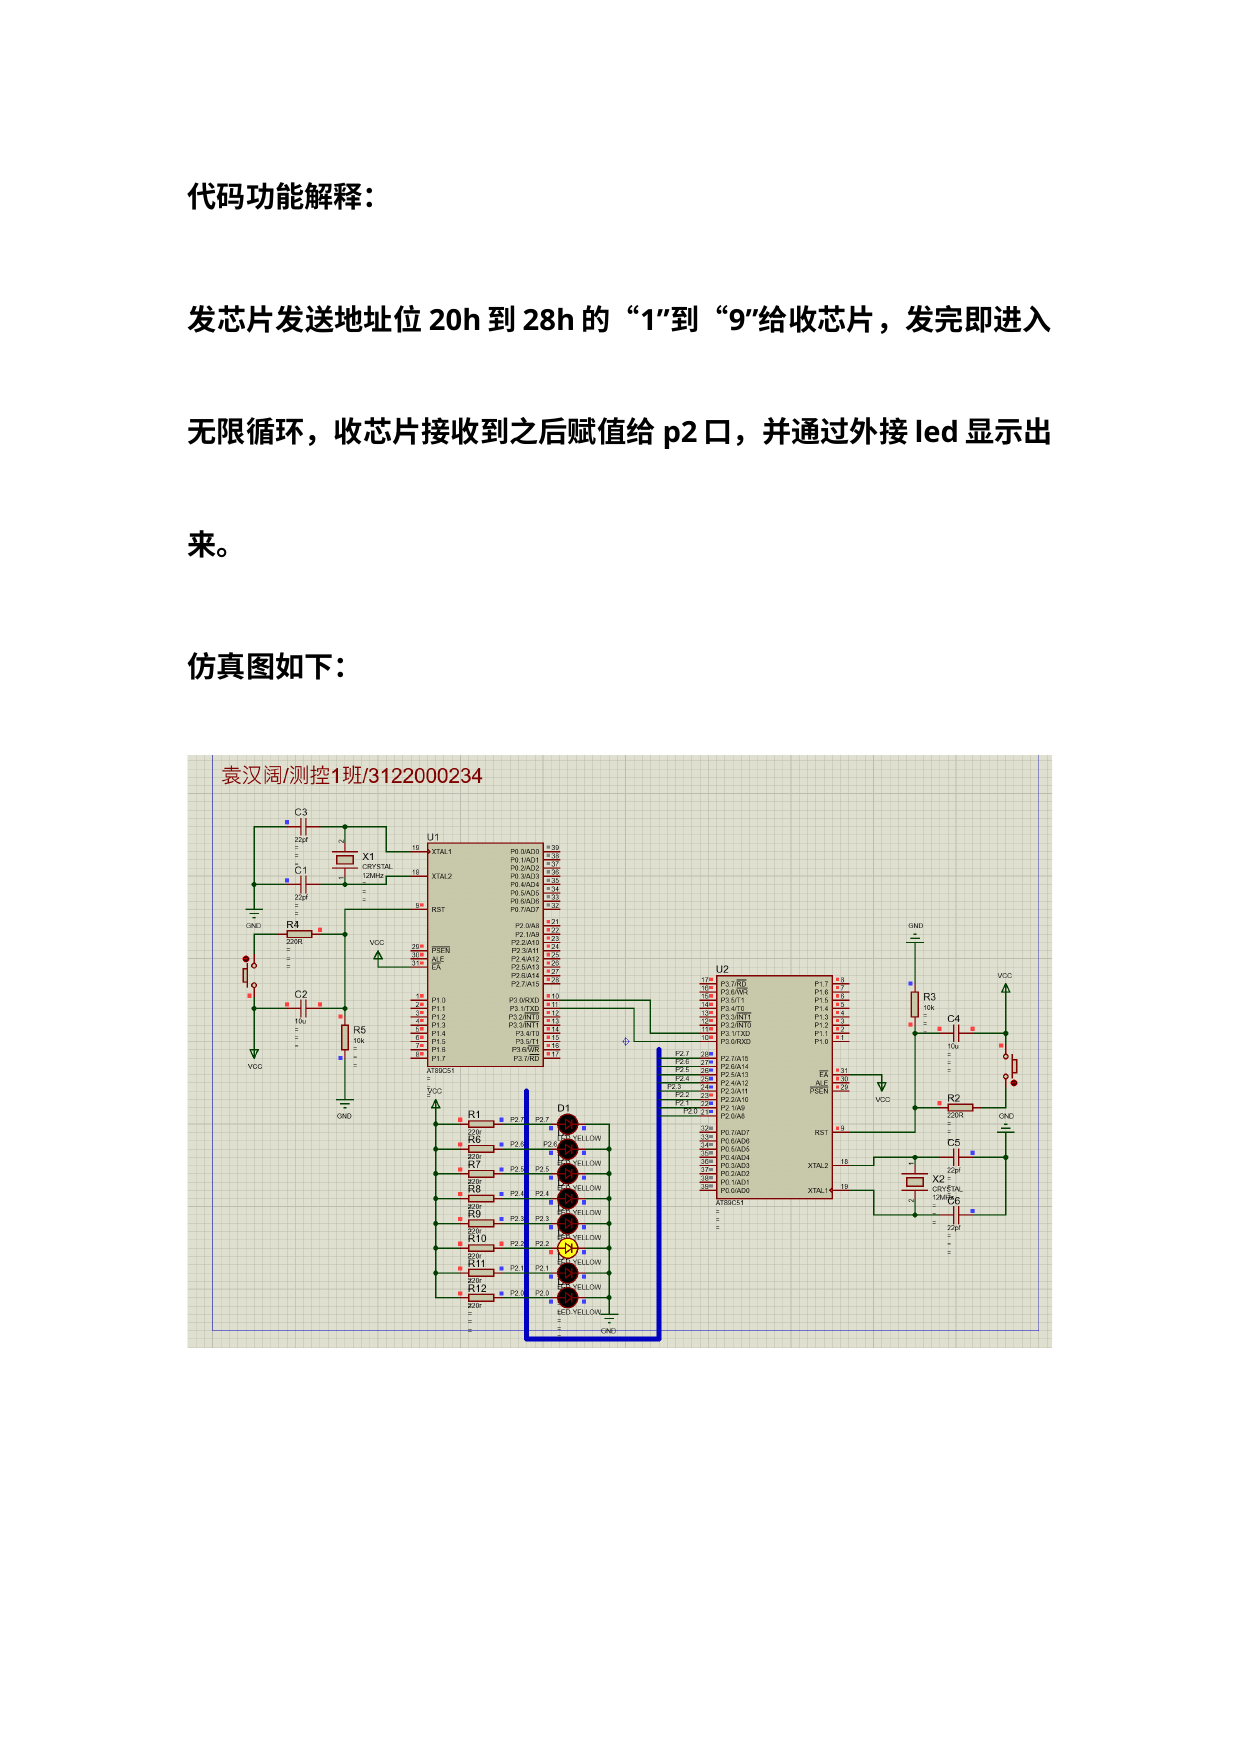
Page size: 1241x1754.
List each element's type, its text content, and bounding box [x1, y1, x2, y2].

subtitle 发芯片发送地址位20h到28h的“1”到“9”给收芯片，发完即进入无限循环，收芯片接收到之后赋值给p2口，并通过外接led显示出来。 [187, 285, 1053, 575]
subtitle 代码功能解释： [187, 162, 1053, 227]
picture [187, 755, 1053, 1348]
subtitle 仿真图如下： [187, 633, 1053, 698]
